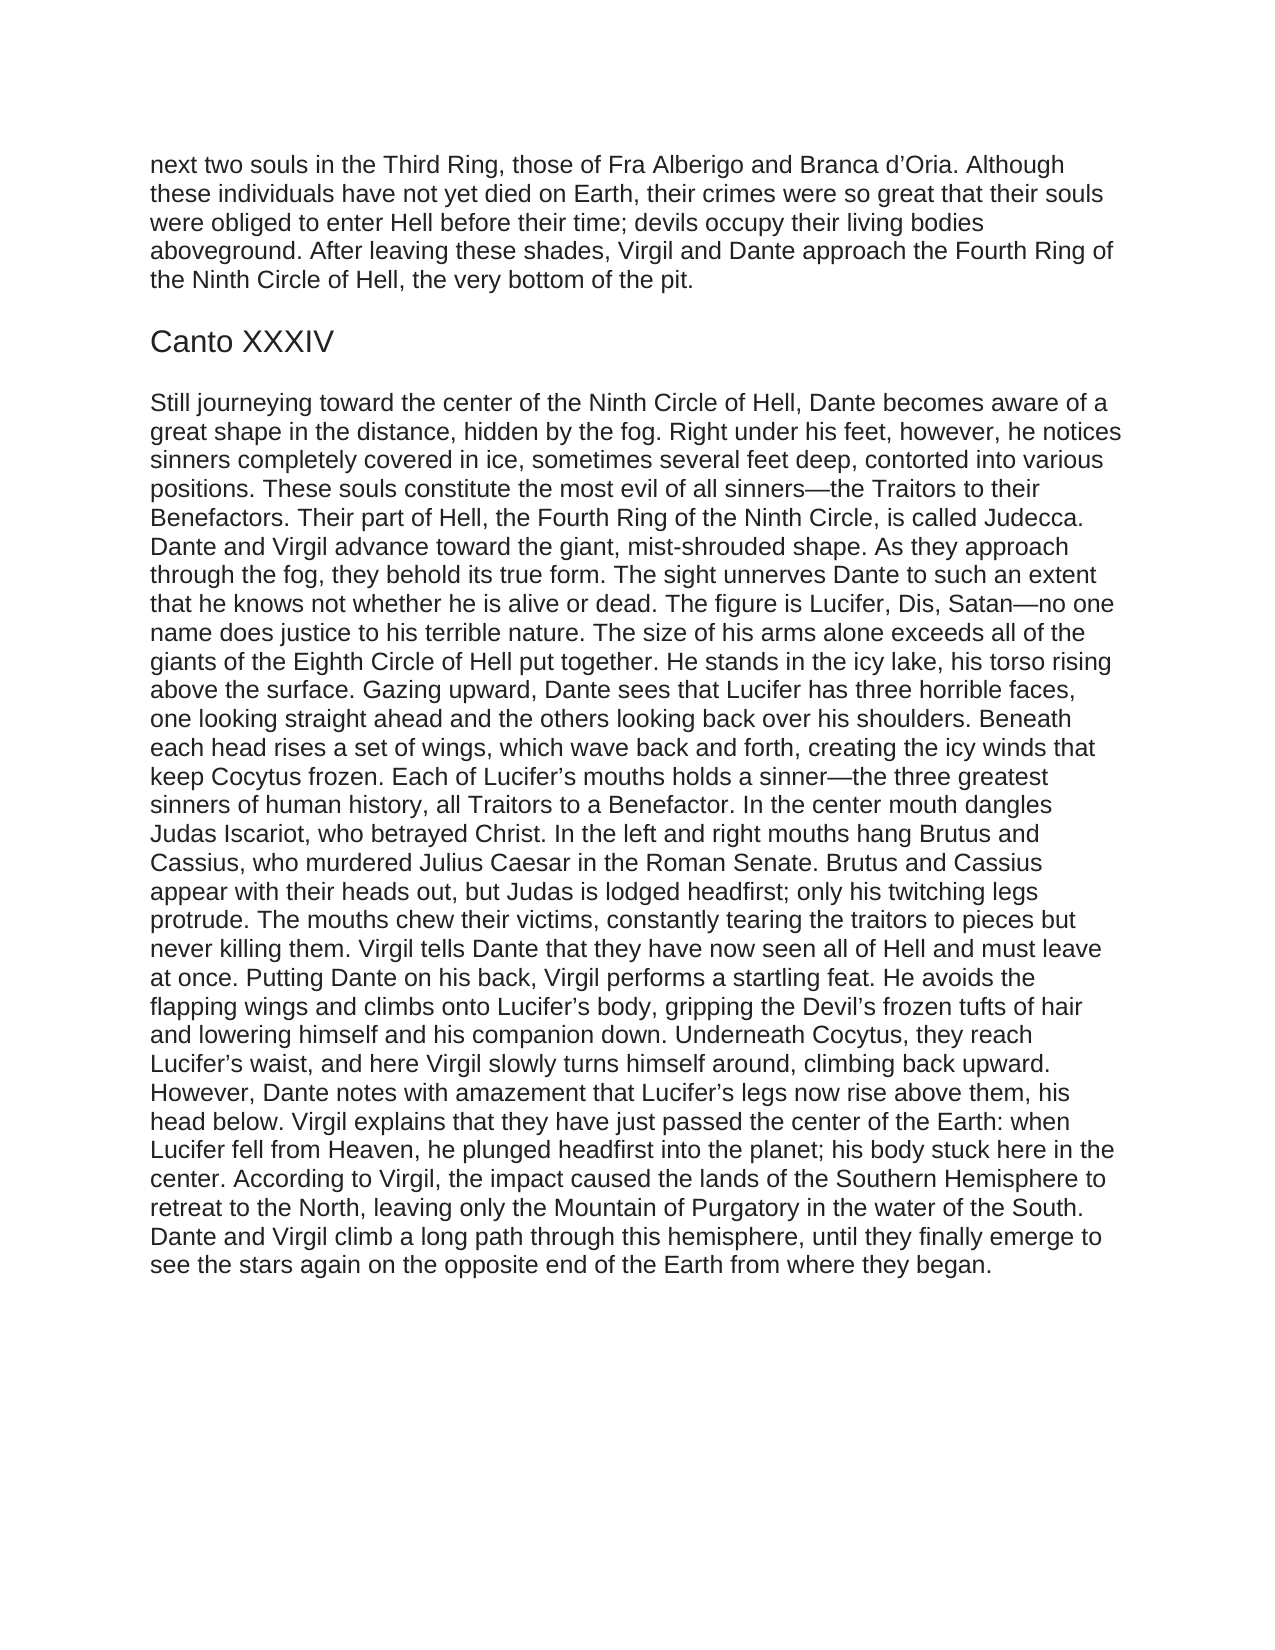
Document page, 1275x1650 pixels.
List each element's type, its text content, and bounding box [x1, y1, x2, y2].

text Canto XXXIV [150, 323, 1125, 359]
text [150, 150, 1125, 294]
text Still journeying toward the center of the Ninth Circle of Hell, Dante becomes aware of a great shape in the distance, hidden by the fog. Right under his feet, however, he notices sinners completely covered in ice, sometimes several feet deep, contorted into various positions. These souls constitute the most evil of all sinners—the Traitors to their Benefactors. Their part of Hell, the Fourth Ring of the Ninth Circle, is called Judecca. Dante and Virgil advance toward the giant, mist-shrouded shape. As they approach through the fog, they behold its true form. The sight unnerves Dante to such an extent that he knows not whether he is alive or dead. The figure is Lucifer, Dis, Satan—no one name does justice to his terrible nature. The size of his arms alone exceeds all of the giants of the Eighth Circle of Hell put together. He stands in the icy lake, his torso rising above the surface. Gazing upward, Dante sees that Lucifer has three horrible faces, one looking straight ahead and the others looking back over his shoulders. Beneath each head rises a set of wings, which wave back and forth, creating the icy winds that keep Cocytus frozen. Each of Lucifer’s mouths holds a sinner—the three greatest sinners of human history, all Traitors to a Benefactor. In the center mouth dangles Judas Iscariot, who betrayed Christ. In the left and right mouths hang Brutus and Cassius, who murdered Julius Caesar in the Roman Senate. Brutus and Cassius appear with their heads out, but Judas is lodged headfirst; only his twitching legs protrude. The mouths chew their victims, constantly tearing the traitors to pieces but never killing them. Virgil tells Dante that they have now seen all of Hell and must leave at once. Putting Dante on his back, Virgil performs a startling feat. He avoids the flapping wings and climbs onto Lucifer’s body, gripping the Devil’s frozen tufts of hair and lowering himself and his companion down. Underneath Cocytus, they reach Lucifer’s waist, and here Virgil slowly turns himself around, climbing back upward. However, Dante notes with amazement that Lucifer’s legs now rise above them, his head below. Virgil explains that they have just passed the center of the Earth: when Lucifer fell from Heaven, he plunged headfirst into the planet; his body stuck here in the center. According to Virgil, the impact caused the lands of the Southern Hemisphere to retreat to the North, leaving only the Mountain of Purgatory in the water of the South. Dante and Virgil climb a long path through this hemisphere, until they finally emerge to see the stars again on the opposite end of the Earth from where they began. [150, 388, 1125, 1279]
